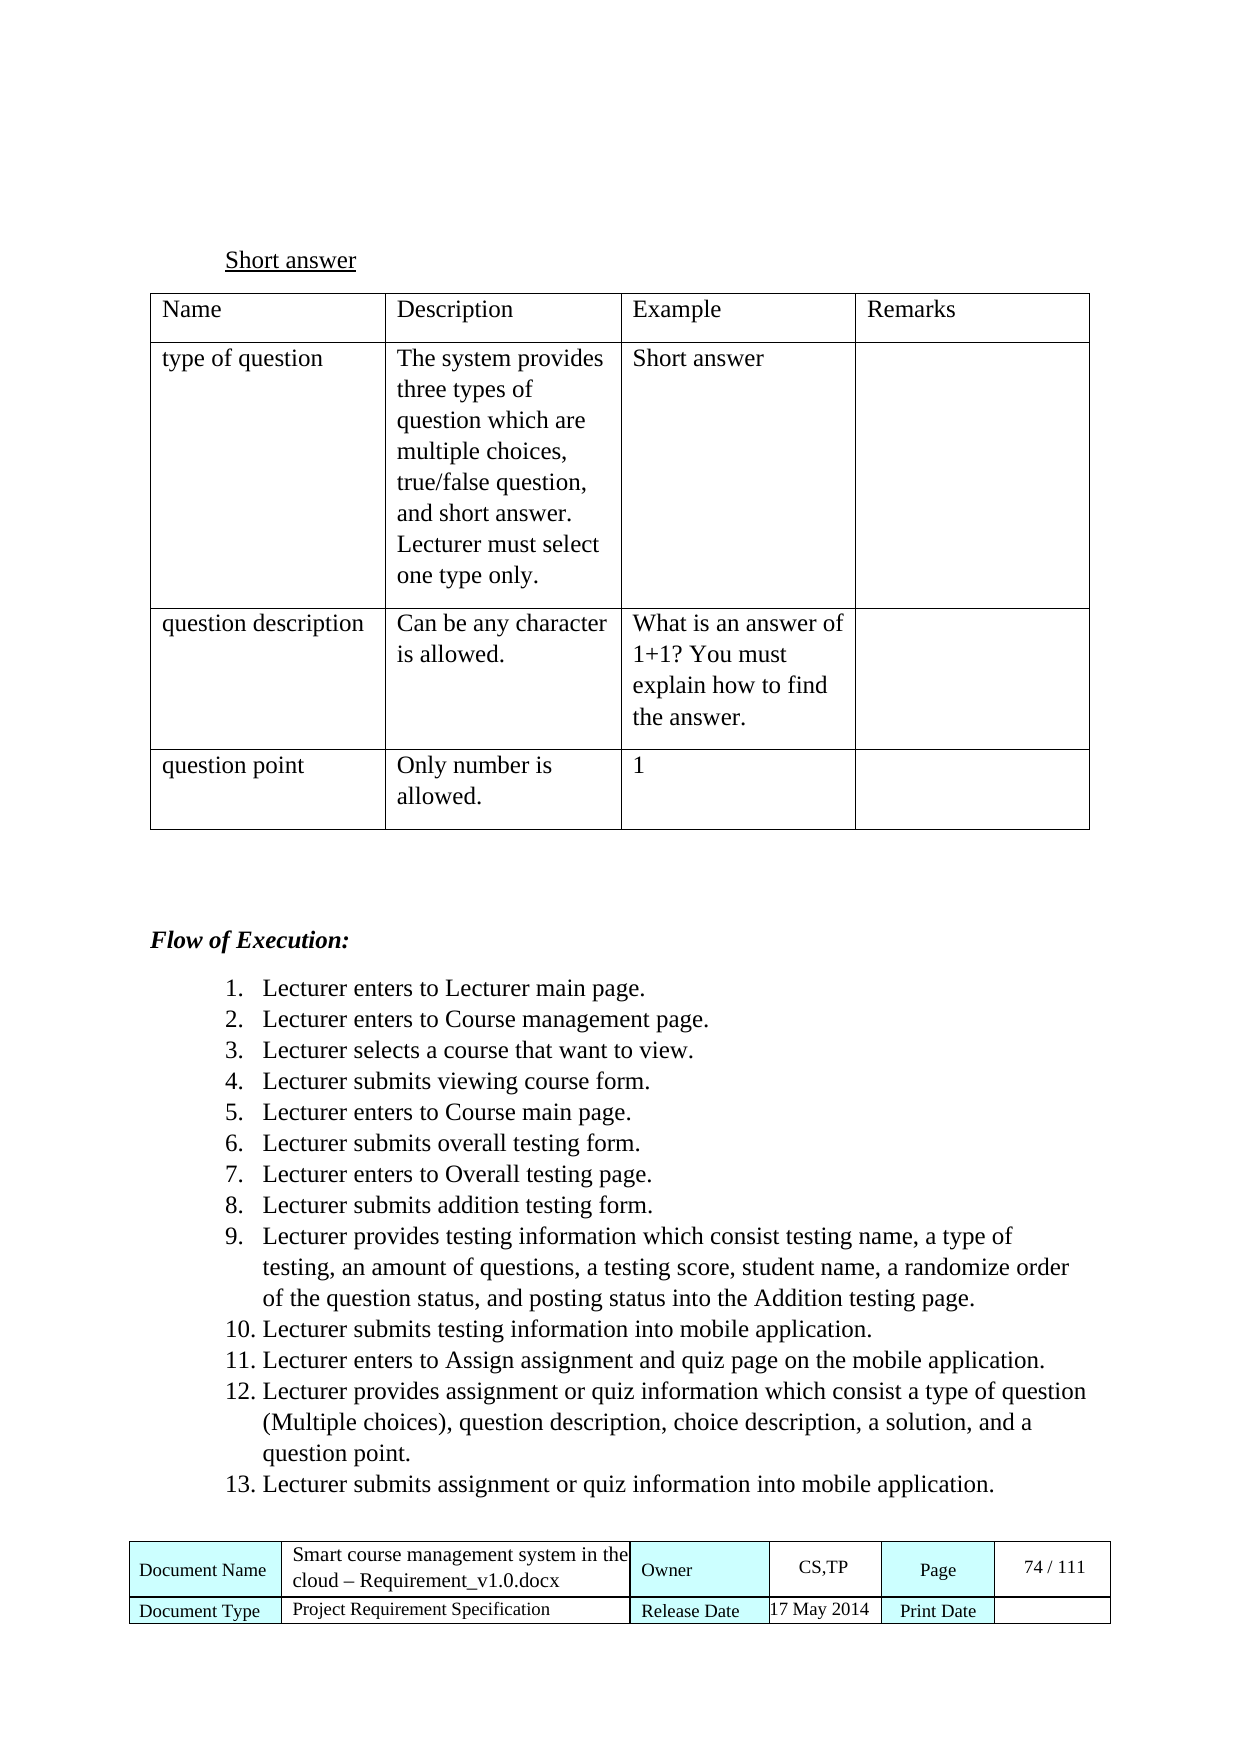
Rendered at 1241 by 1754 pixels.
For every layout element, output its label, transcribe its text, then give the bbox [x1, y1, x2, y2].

table_cell Only number is allowed. [386, 750, 621, 829]
table_cell [856, 609, 1089, 749]
text Flow of Execution: [150, 925, 1090, 954]
list Lecturer enters to Course management page. [225, 1004, 1090, 1033]
table_cell [856, 343, 1089, 607]
table_cell Short answer [622, 343, 855, 607]
table_header Example [622, 294, 855, 342]
list Lecturer enters to Assign assignment and quiz page on the mobile application. [225, 1345, 1090, 1374]
table_cell type of question [151, 343, 385, 607]
list Lecturer enters to Overall testing page. [225, 1159, 1090, 1188]
table_cell [856, 750, 1089, 829]
table_cell The system provides three types of question which are multiple choices, true/false question, and short answer. Lecturer must select one type only. [386, 343, 621, 607]
list Lecturer provides assignment or quiz information which consist a type of question (Multiple choices), question description, choice description, a solution, and a question point. [225, 1376, 1090, 1467]
list Lecturer provides testing information which consist testing name, a type of testing, an amount of questions, a testing score, student name, a randomize order of the question status, and posting status into the Addition testing page. [225, 1221, 1090, 1312]
list Lecturer selects a course that want to view. [225, 1035, 1090, 1064]
table_header Description [386, 294, 621, 342]
table_cell question description [151, 609, 385, 749]
list Lecturer submits overall testing form. [225, 1128, 1090, 1157]
list Lecturer submits viewing course form. [225, 1066, 1090, 1095]
list Lecturer enters to Lecturer main page. [225, 973, 1090, 1002]
list Lecturer submits assignment or quiz information into mobile application. [225, 1469, 1090, 1498]
table_cell Can be any character is allowed. [386, 609, 621, 749]
list Lecturer enters to Course main page. [225, 1097, 1090, 1126]
table_cell 1 [622, 750, 855, 829]
text Short answer [150, 245, 1090, 274]
table_header Remarks [856, 294, 1089, 342]
table_cell What is an answer of 1+1? You must explain how to find the answer. [622, 609, 855, 749]
table_cell question point [151, 750, 385, 829]
list Lecturer submits addition testing form. [225, 1190, 1090, 1219]
table_header Name [151, 294, 385, 342]
list Lecturer submits testing information into mobile application. [225, 1314, 1090, 1343]
